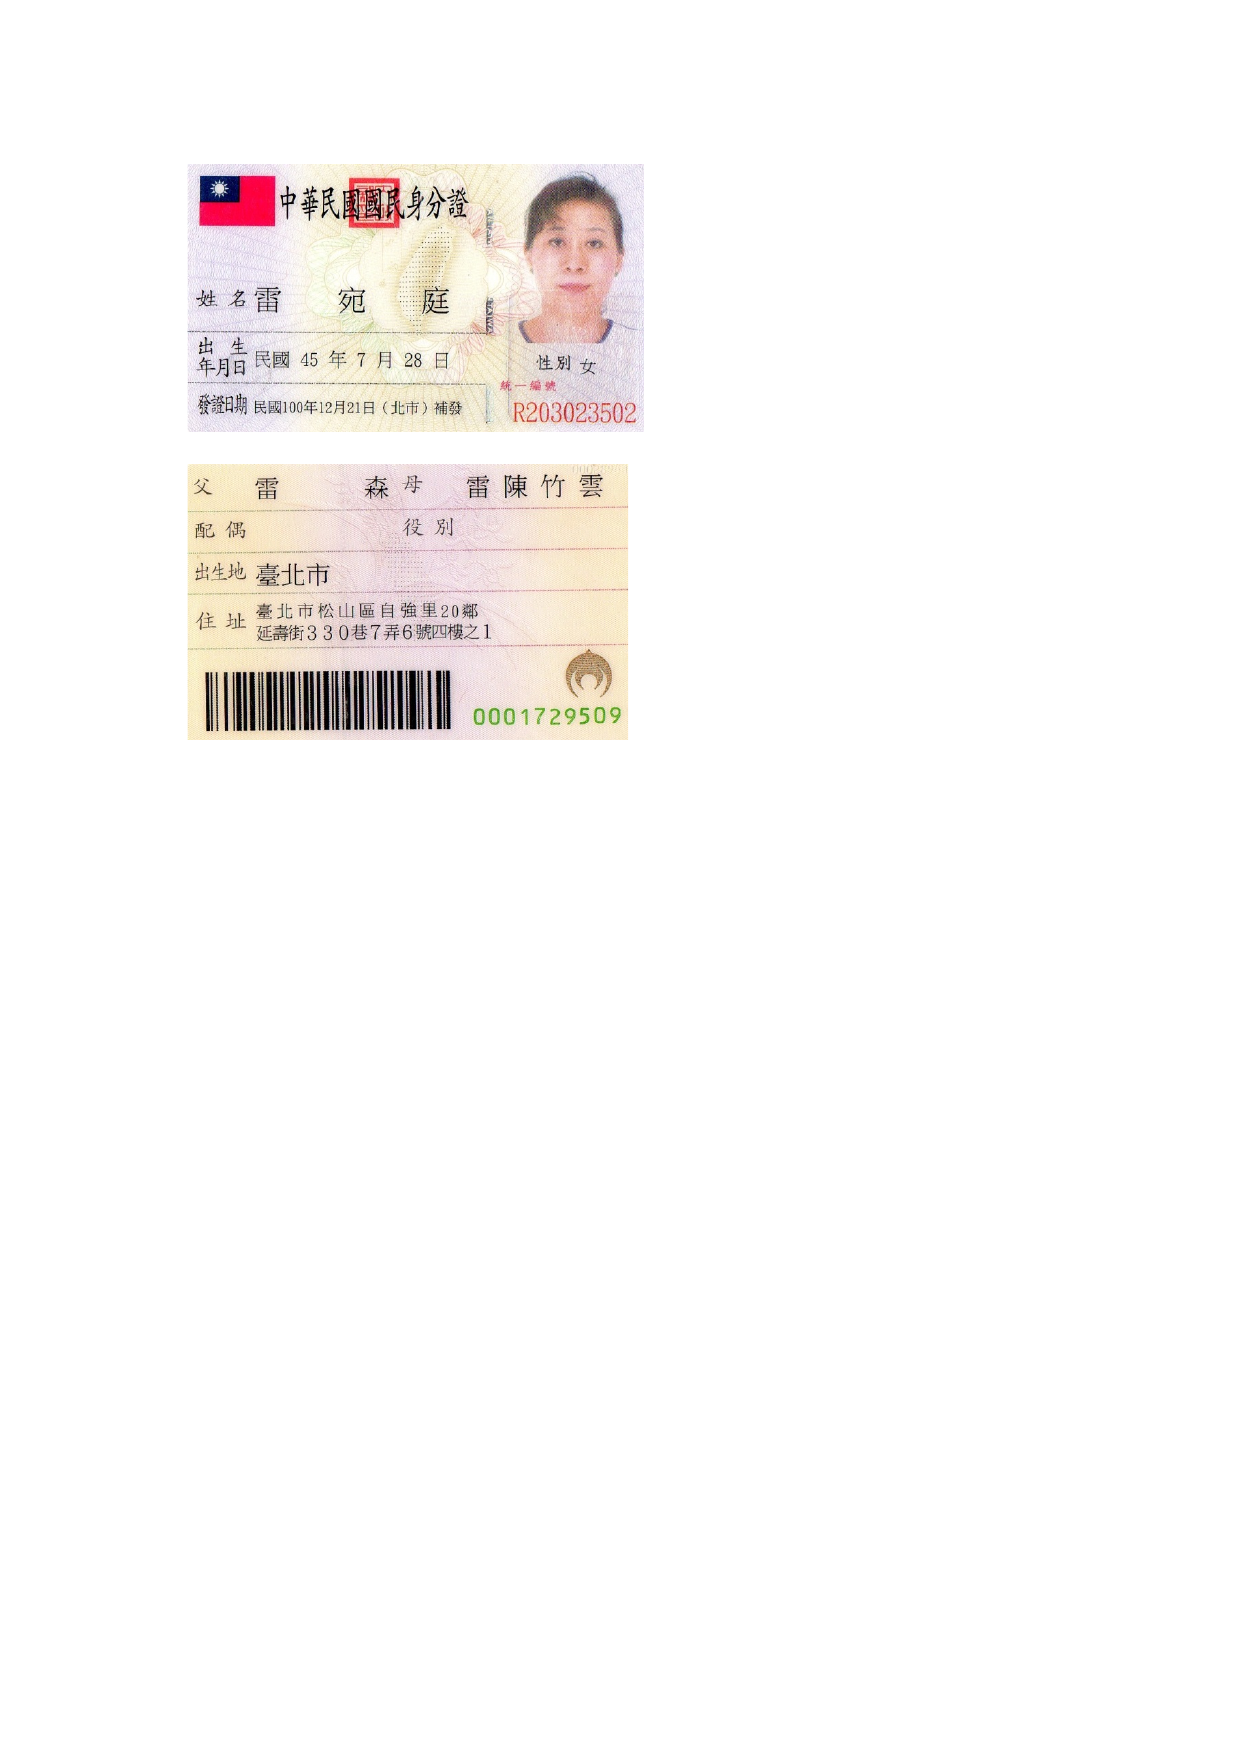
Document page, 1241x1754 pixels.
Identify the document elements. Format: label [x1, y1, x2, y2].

picture [187, 464, 629, 740]
picture [187, 164, 644, 432]
